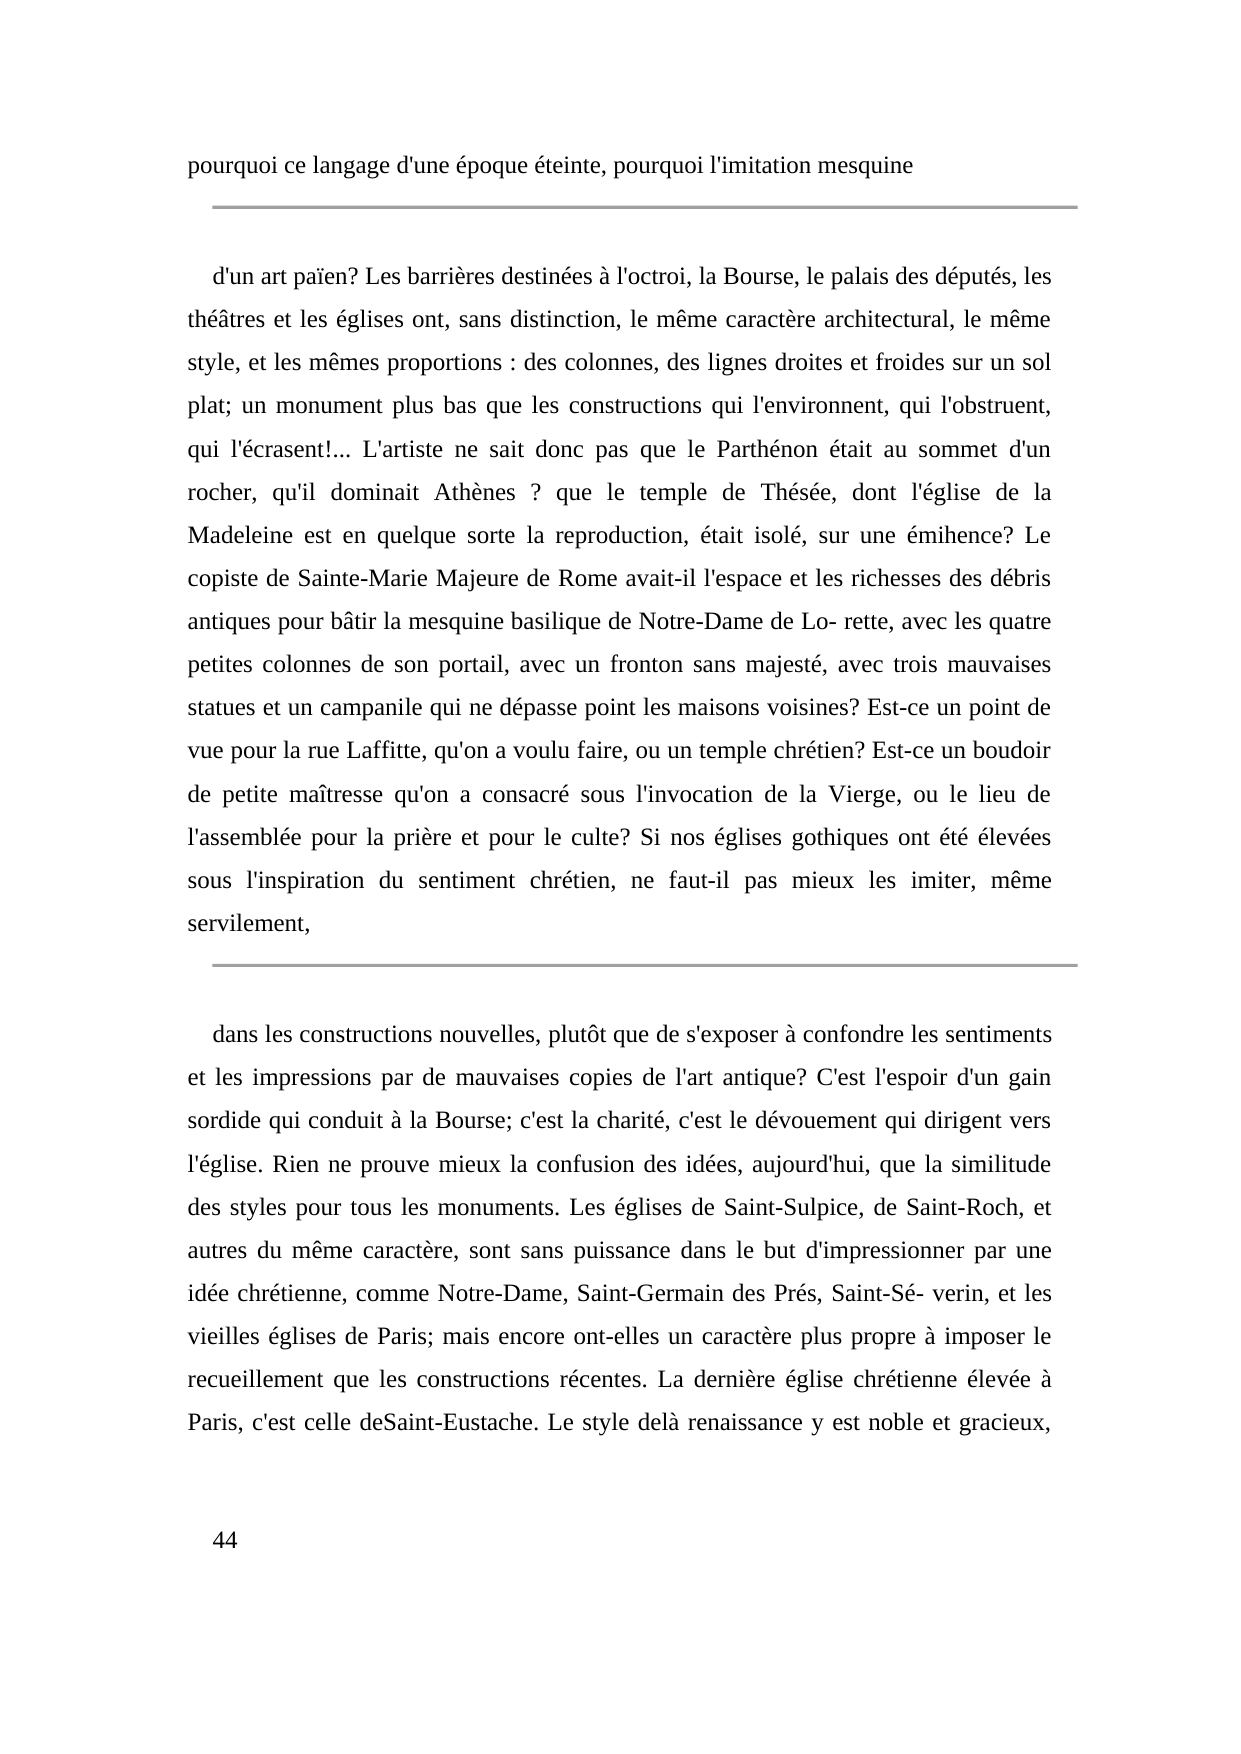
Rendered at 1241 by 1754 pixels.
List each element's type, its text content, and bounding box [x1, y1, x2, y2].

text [187, 150, 1053, 179]
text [187, 1019, 1053, 1436]
text d'un art païen? Les barrières destinées à l'octroi, la Bourse, le palais des députés, les théâtres et les églises ont, sans distinction, le même caractère architectural, le même style, et les mêmes proportions : des colonnes, des lignes droites et froides sur un sol plat; un monument plus bas que les constructions qui l'environnent, qui l'obstruent, qui l'écrasent!... L'artiste ne sait donc pas que le Parthénon était au sommet d'un rocher, qu'il dominait Athènes ? que le temple de Thésée, dont l'église de la Madeleine est en quelque sorte la reproduction, était isolé, sur une émihence? Le copiste de Sainte-Marie Majeure de Rome avait-il l'espace et les richesses des débris antiques pour bâtir la mesquine basilique de Notre-Dame de Lo- rette, avec les quatre petites colonnes de son portail, avec un fronton sans majesté, avec trois mauvaises statues et un campanile qui ne dépasse point les maisons voisines? Est-ce un point de vue pour la rue Laffitte, qu'on a voulu faire, ou un temple chrétien? Est-ce un boudoir de petite maîtresse qu'on a consacré sous l'invocation de la Vierge, ou le lieu de l'assemblée pour la prière et pour le culte? Si nos églises gothiques ont été élevées sous l'inspiration du sentiment chrétien, ne faut-il pas mieux les imiter, même servilement, [187, 261, 1053, 937]
